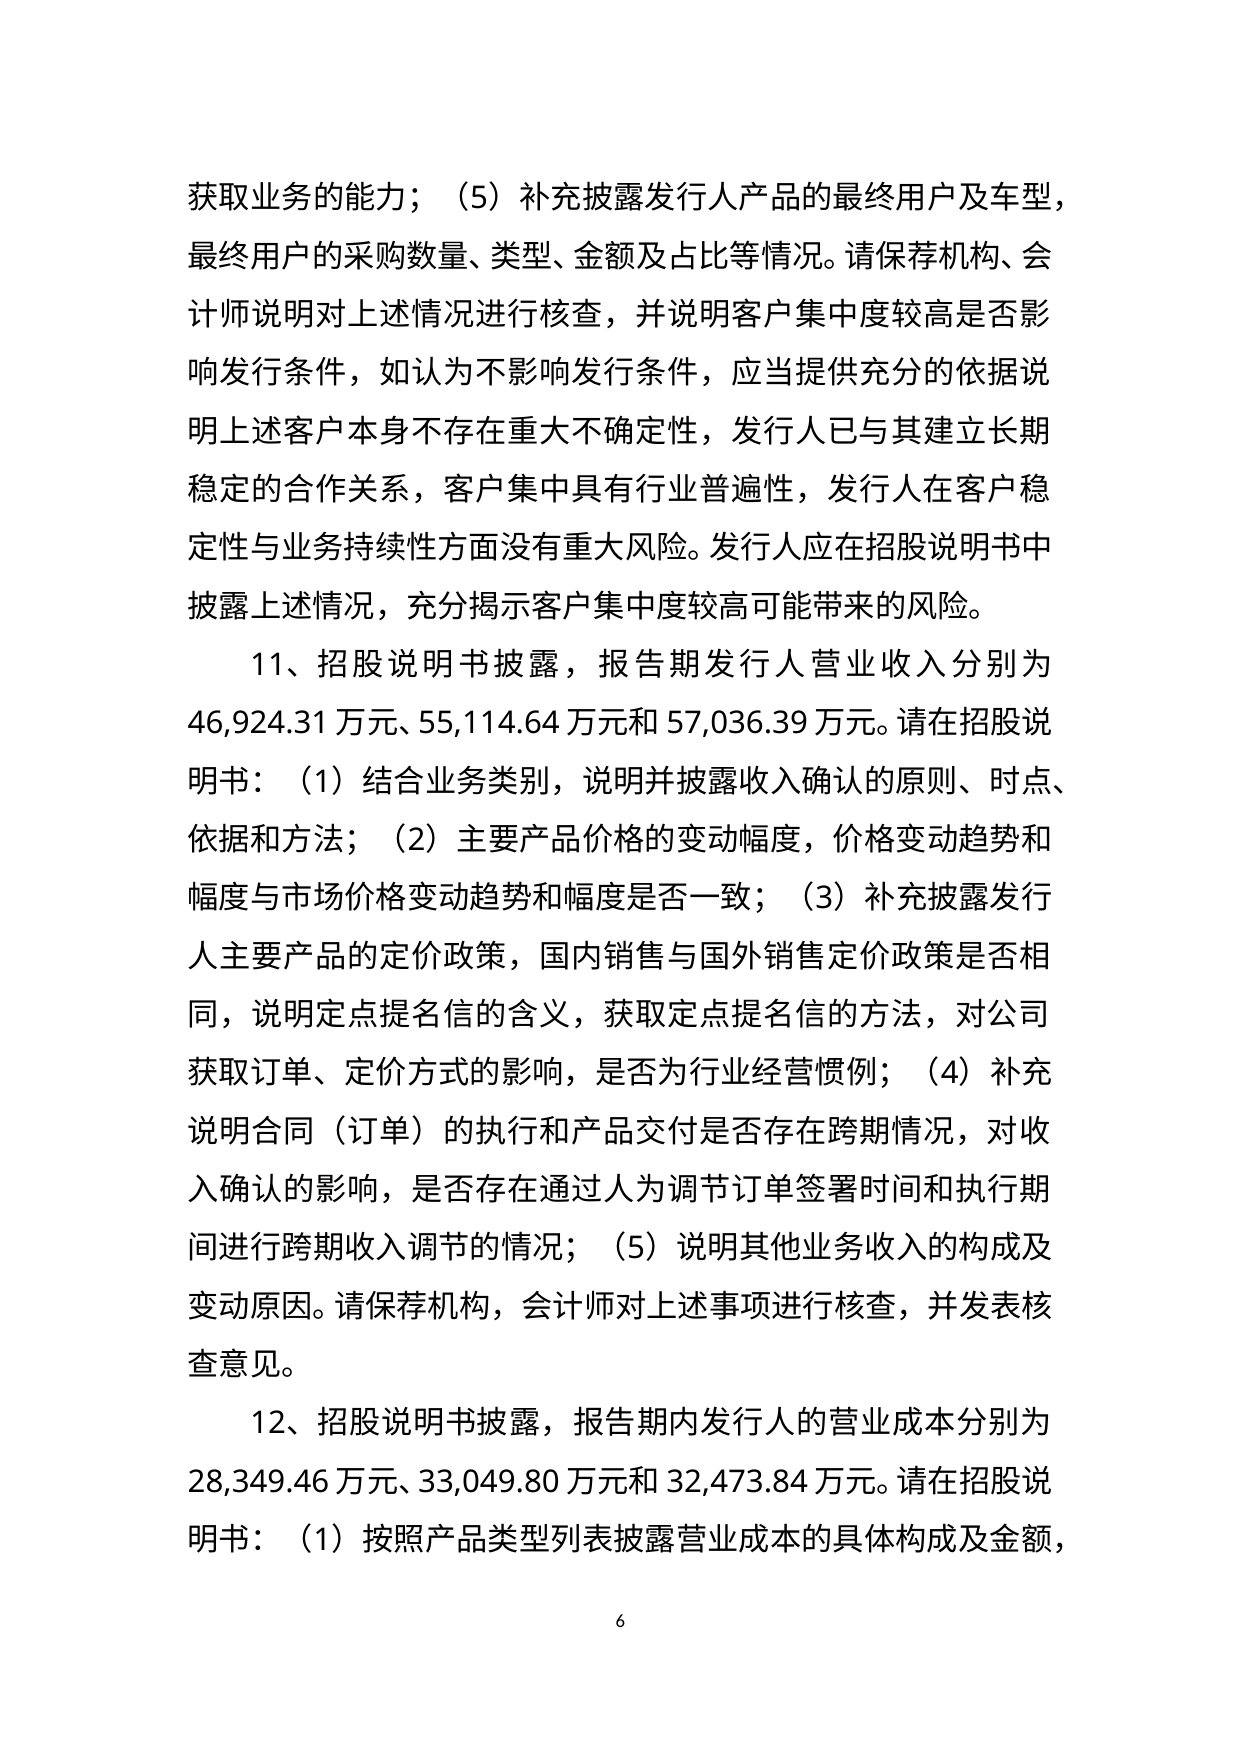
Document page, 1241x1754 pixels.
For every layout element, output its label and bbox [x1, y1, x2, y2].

list [187, 979, 1053, 1562]
list [187, 162, 1053, 979]
